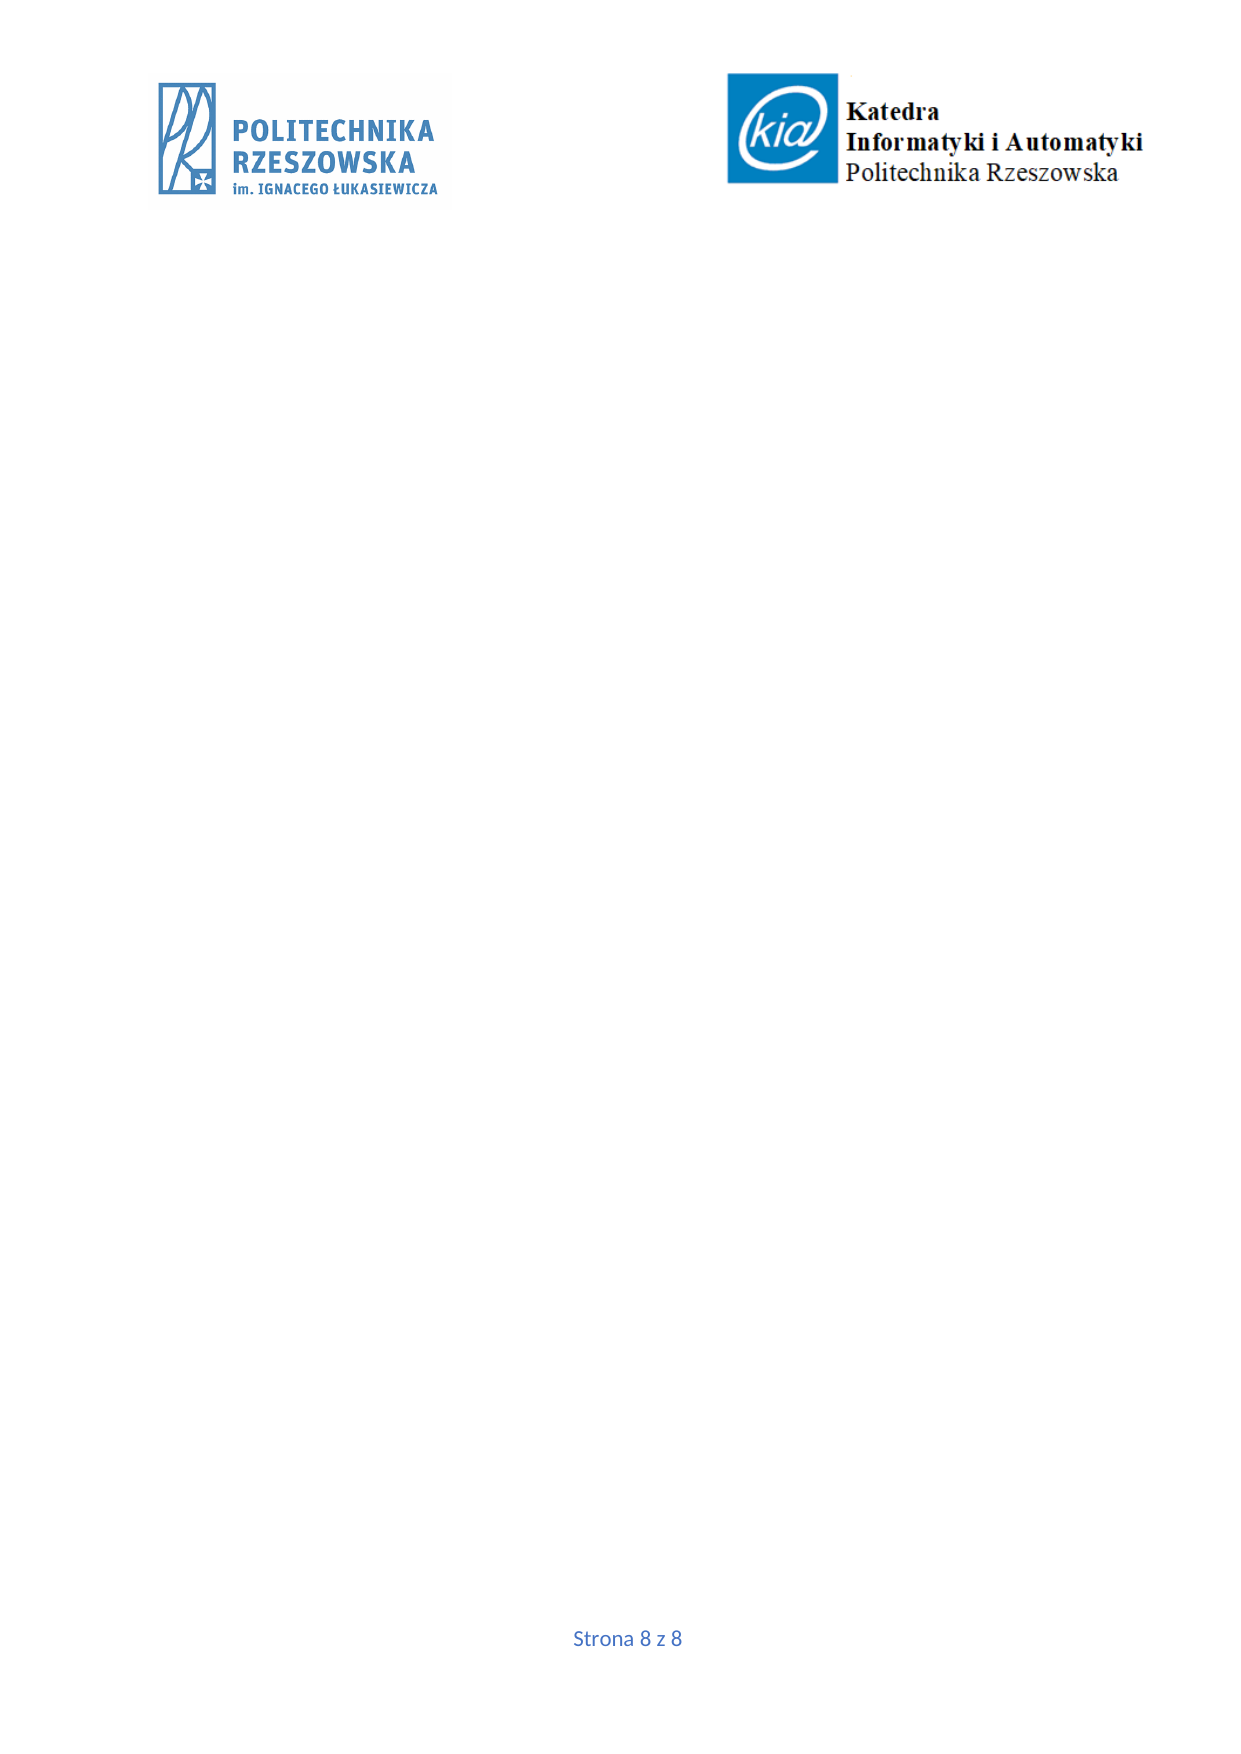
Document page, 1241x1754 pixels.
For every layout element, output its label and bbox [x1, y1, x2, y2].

picture [709, 58, 1172, 201]
picture [147, 73, 453, 210]
